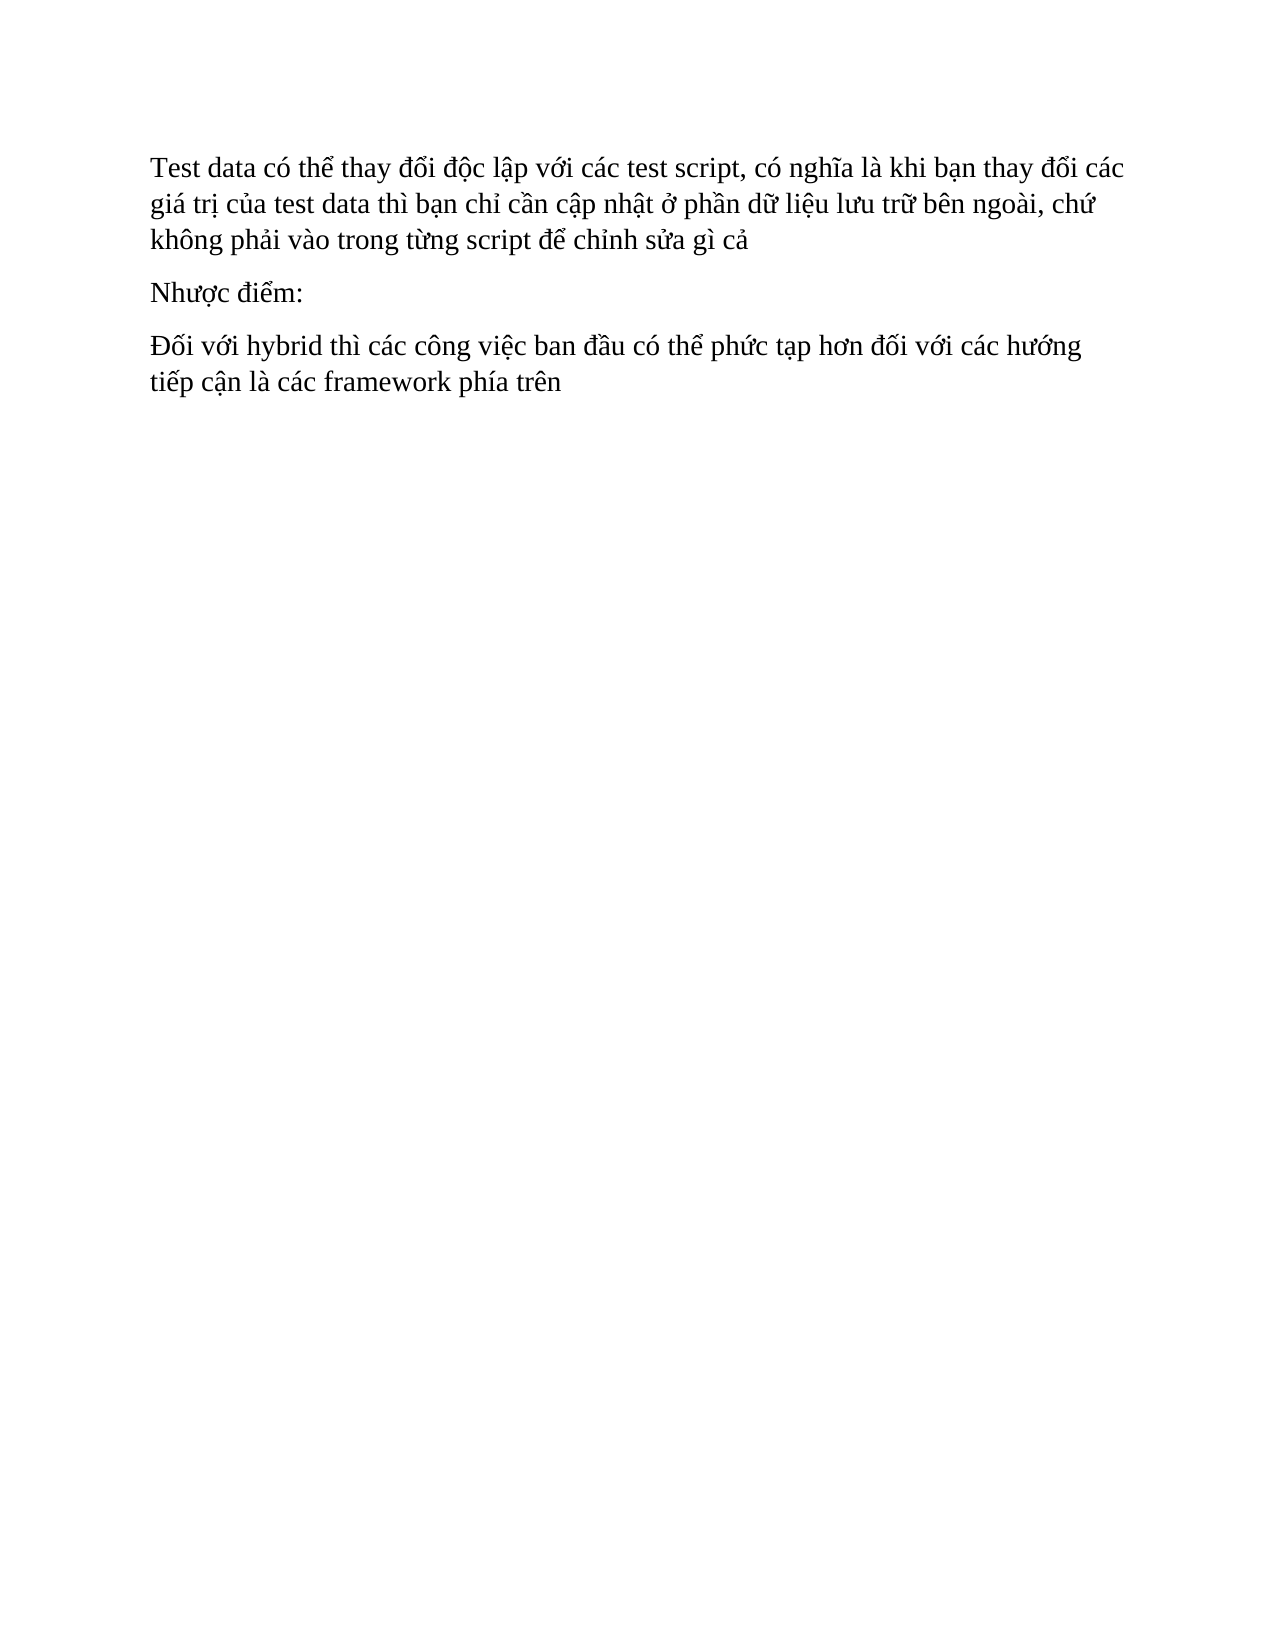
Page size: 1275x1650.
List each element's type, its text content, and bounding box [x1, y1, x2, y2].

text Test data có thể thay đổi độc lập với các test script, có nghĩa là khi bạn thay đổi các giá trị của test data thì bạn chỉ cần cập nhật ở phần dữ liệu lưu trữ bên ngoài, chứ không phải vào trong từng script để chỉnh sửa gì cả [150, 150, 1125, 256]
text Đối với hybrid thì các công việc ban đầu có thể phức tạp hơn đối với các hướng tiếp cận là các framework phía trên [150, 328, 1125, 398]
text Nhược điểm: [150, 275, 1125, 309]
